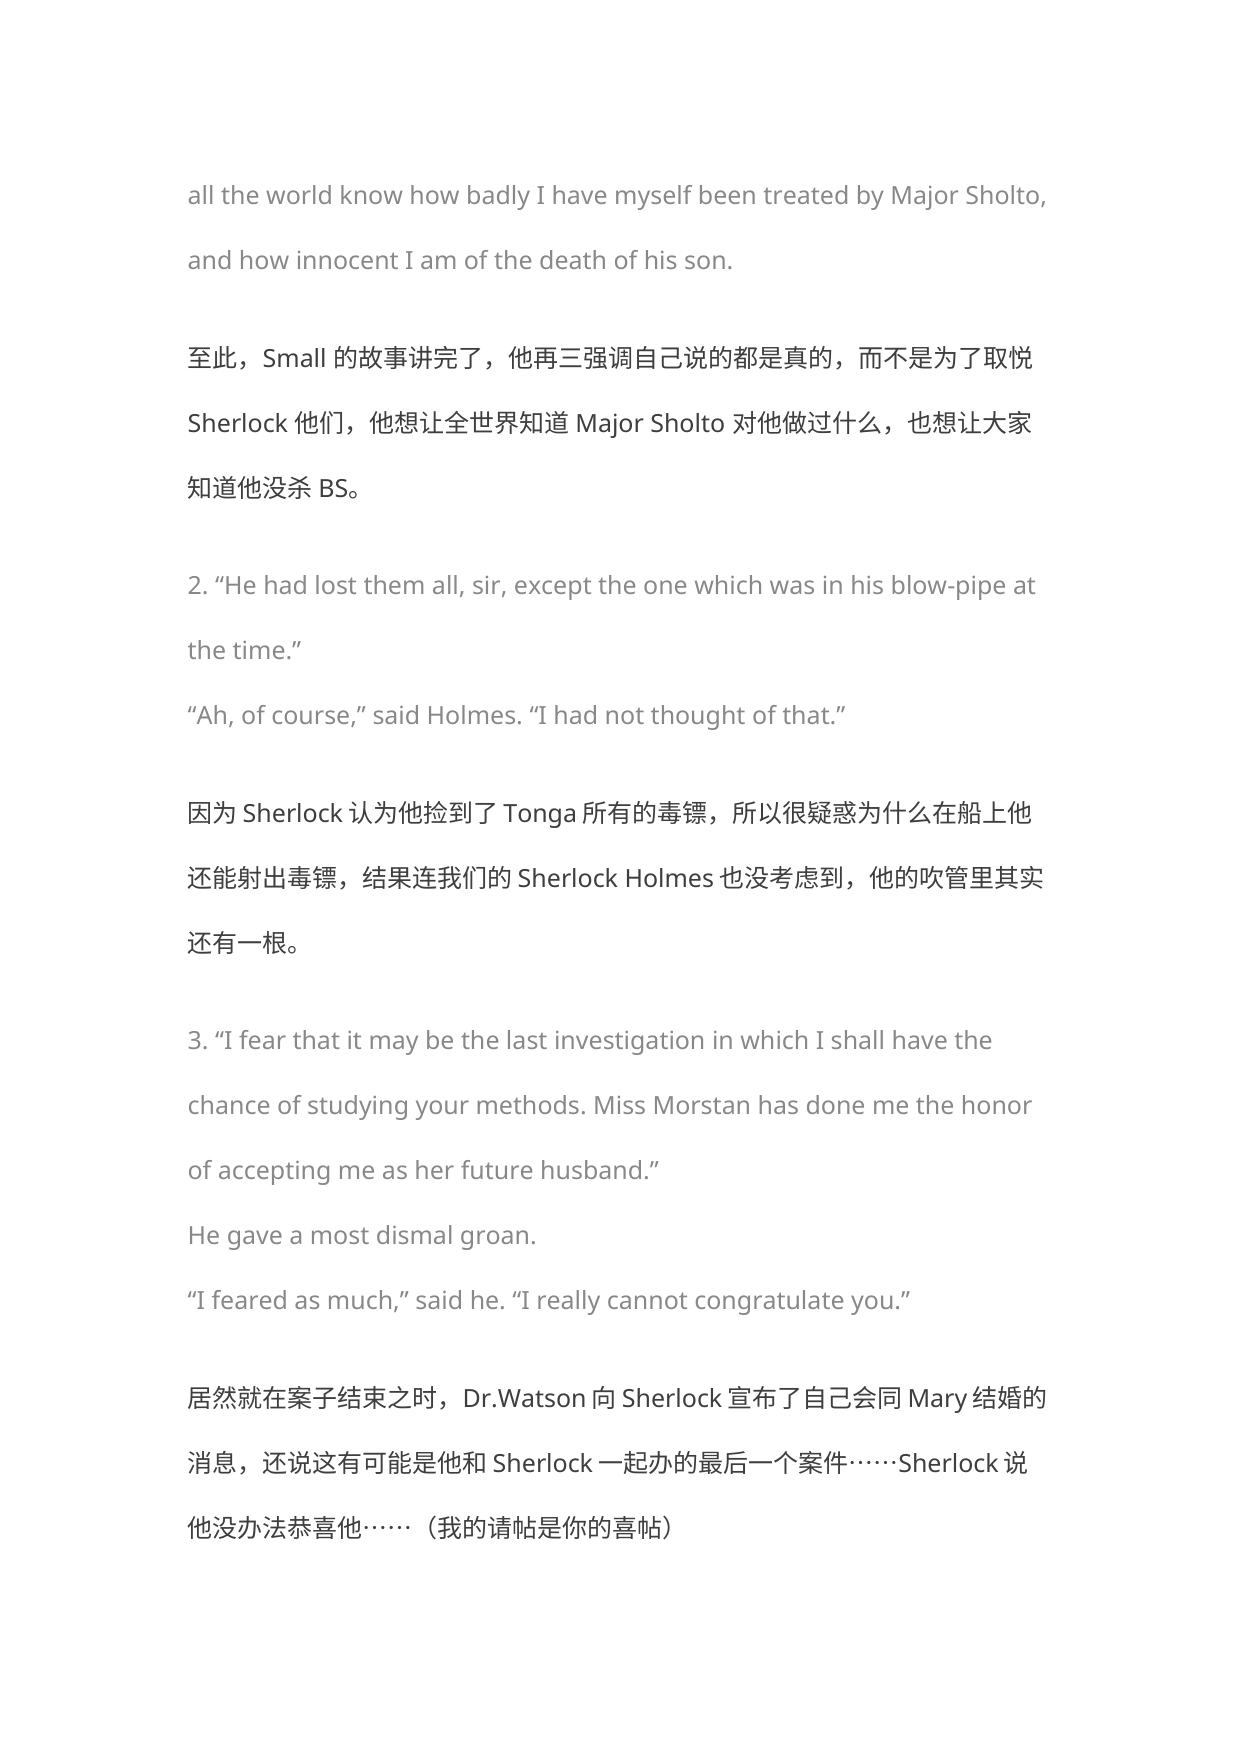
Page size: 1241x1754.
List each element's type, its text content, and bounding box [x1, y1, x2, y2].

text 3. “I fear that it may be the last investigation in which I shall have the chance of studying your methods. Miss Morstan has done me the honor of accepting me as her future husband.” [187, 1007, 1053, 1202]
text 至此，Small 的故事讲完了，他再三强调自己说的都是真的，而不是为了取悦 Sherlock 他们，他想让全世界知道 Major Sholto 对他做过什么，也想让大家知道他没杀 BS。 [187, 324, 1053, 519]
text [187, 162, 1053, 292]
text “I feared as much,” said he. “I really cannot congratulate you.” [187, 1267, 1053, 1332]
text 2. “He had lost them all, sir, except the one which was in his blow-pipe at the time.” [187, 552, 1053, 682]
text “Ah, of course,” said Holmes. “I had not thought of that.” [187, 682, 1053, 747]
text 因为Sherlock认为他捡到了Tonga所有的毒镖，所以很疑惑为什么在船上他还能射出毒镖，结果连我们的Sherlock Holmes也没考虑到，他的吹管里其实还有一根。 [187, 779, 1053, 974]
text He gave a most dismal groan. [187, 1202, 1053, 1267]
text 居然就在案子结束之时，Dr.Watson向Sherlock宣布了自己会同Mary结婚的消息，还说这有可能是他和Sherlock一起办的最后一个案件……Sherlock说他没办法恭喜他……（我的请帖是你的喜帖） [187, 1364, 1053, 1559]
